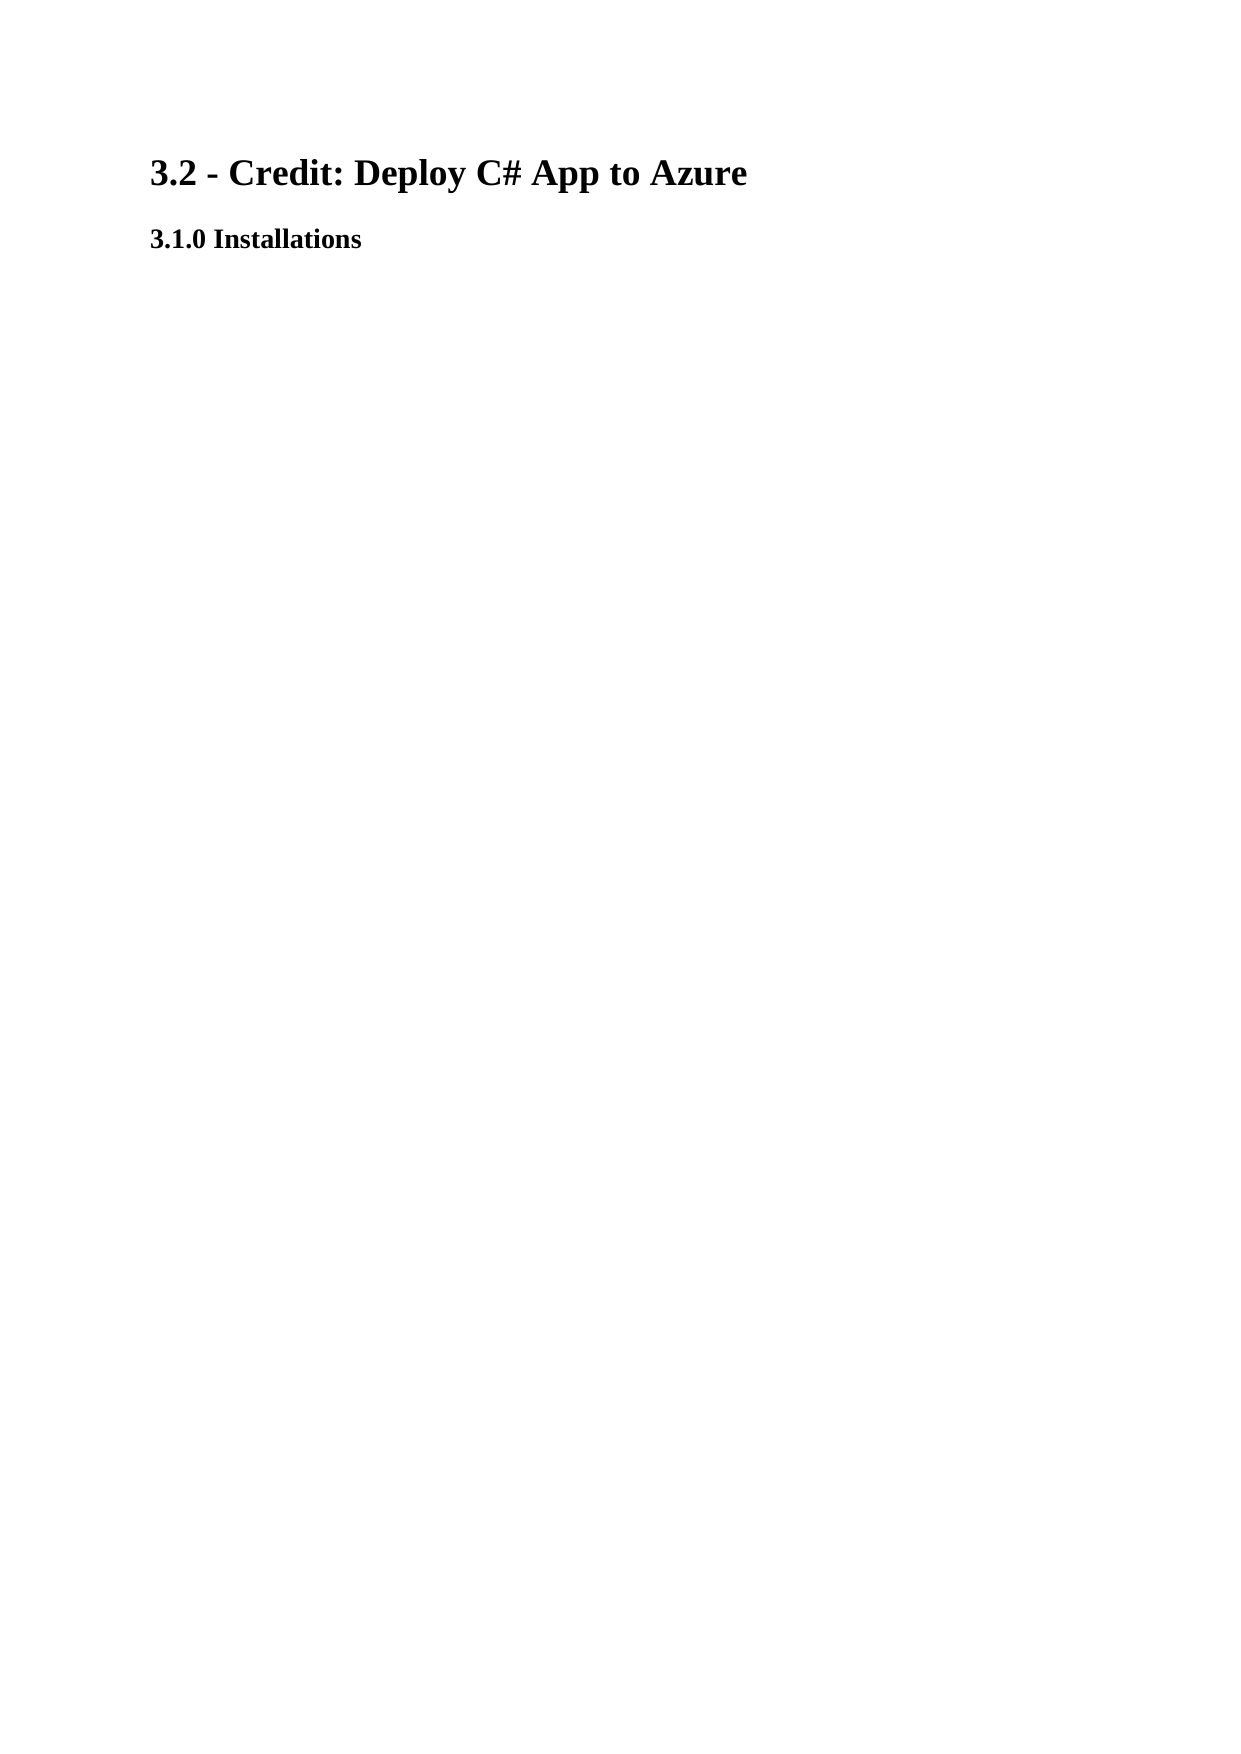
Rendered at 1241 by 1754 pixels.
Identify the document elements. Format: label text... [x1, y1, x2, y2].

text 3.1.0 Installations [150, 222, 1090, 255]
text 3.2 - Credit: Deploy C# App to Azure [150, 150, 1090, 193]
